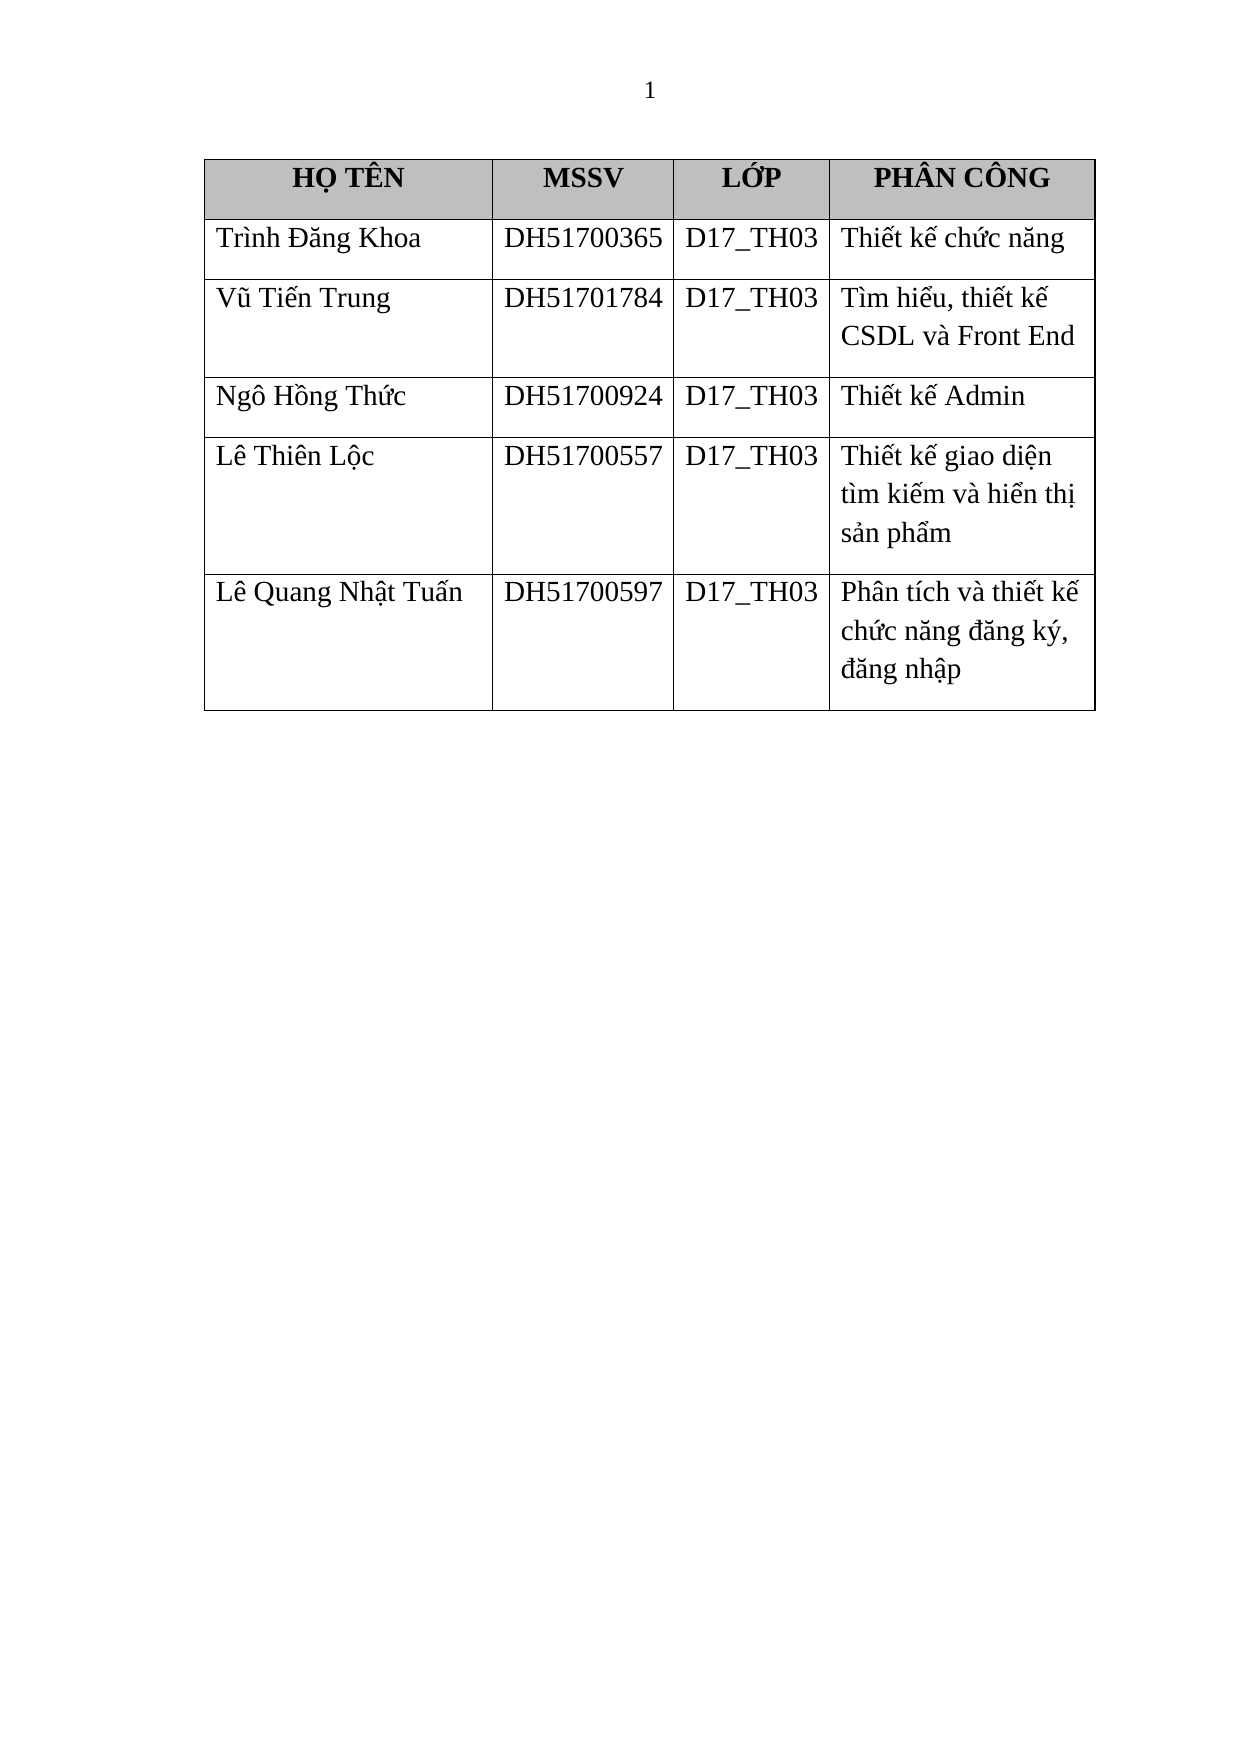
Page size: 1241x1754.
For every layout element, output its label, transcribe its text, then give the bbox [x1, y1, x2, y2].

table_cell DH51700557 [493, 438, 673, 573]
table_cell Lê Thiên Lộc [205, 438, 492, 573]
table_header HỌ TÊN [205, 160, 492, 219]
table_cell Tìm hiểu, thiết kế CSDL và Front End [830, 280, 1094, 377]
table_cell DH51700597 [493, 575, 673, 710]
table_header PHÂN CÔNG [830, 160, 1094, 219]
table_cell Lê Quang Nhật Tuấn [205, 575, 492, 710]
table_cell Thiết kế Admin [830, 378, 1094, 437]
table_cell D17_TH03 [674, 280, 829, 377]
table_header LỚP [674, 160, 829, 219]
table_cell Trình Đăng Khoa [205, 220, 492, 279]
table_cell DH51700365 [493, 220, 673, 279]
table_header MSSV [493, 160, 673, 219]
table_cell Thiết kế giao diện tìm kiếm và hiển thị sản phẩm [830, 438, 1094, 573]
table_cell DH51701784 [493, 280, 673, 377]
table_cell D17_TH03 [674, 378, 829, 437]
table_cell Ngô Hồng Thức [205, 378, 492, 437]
table_cell Vũ Tiến Trung [205, 280, 492, 377]
table_cell Phân tích và thiết kế chức năng đăng ký, đăng nhập [830, 575, 1094, 710]
table_cell DH51700924 [493, 378, 673, 437]
table_cell D17_TH03 [674, 220, 829, 279]
table_cell Thiết kế chức năng [830, 220, 1094, 279]
table_cell D17_TH03 [674, 575, 829, 710]
table_cell D17_TH03 [674, 438, 829, 573]
